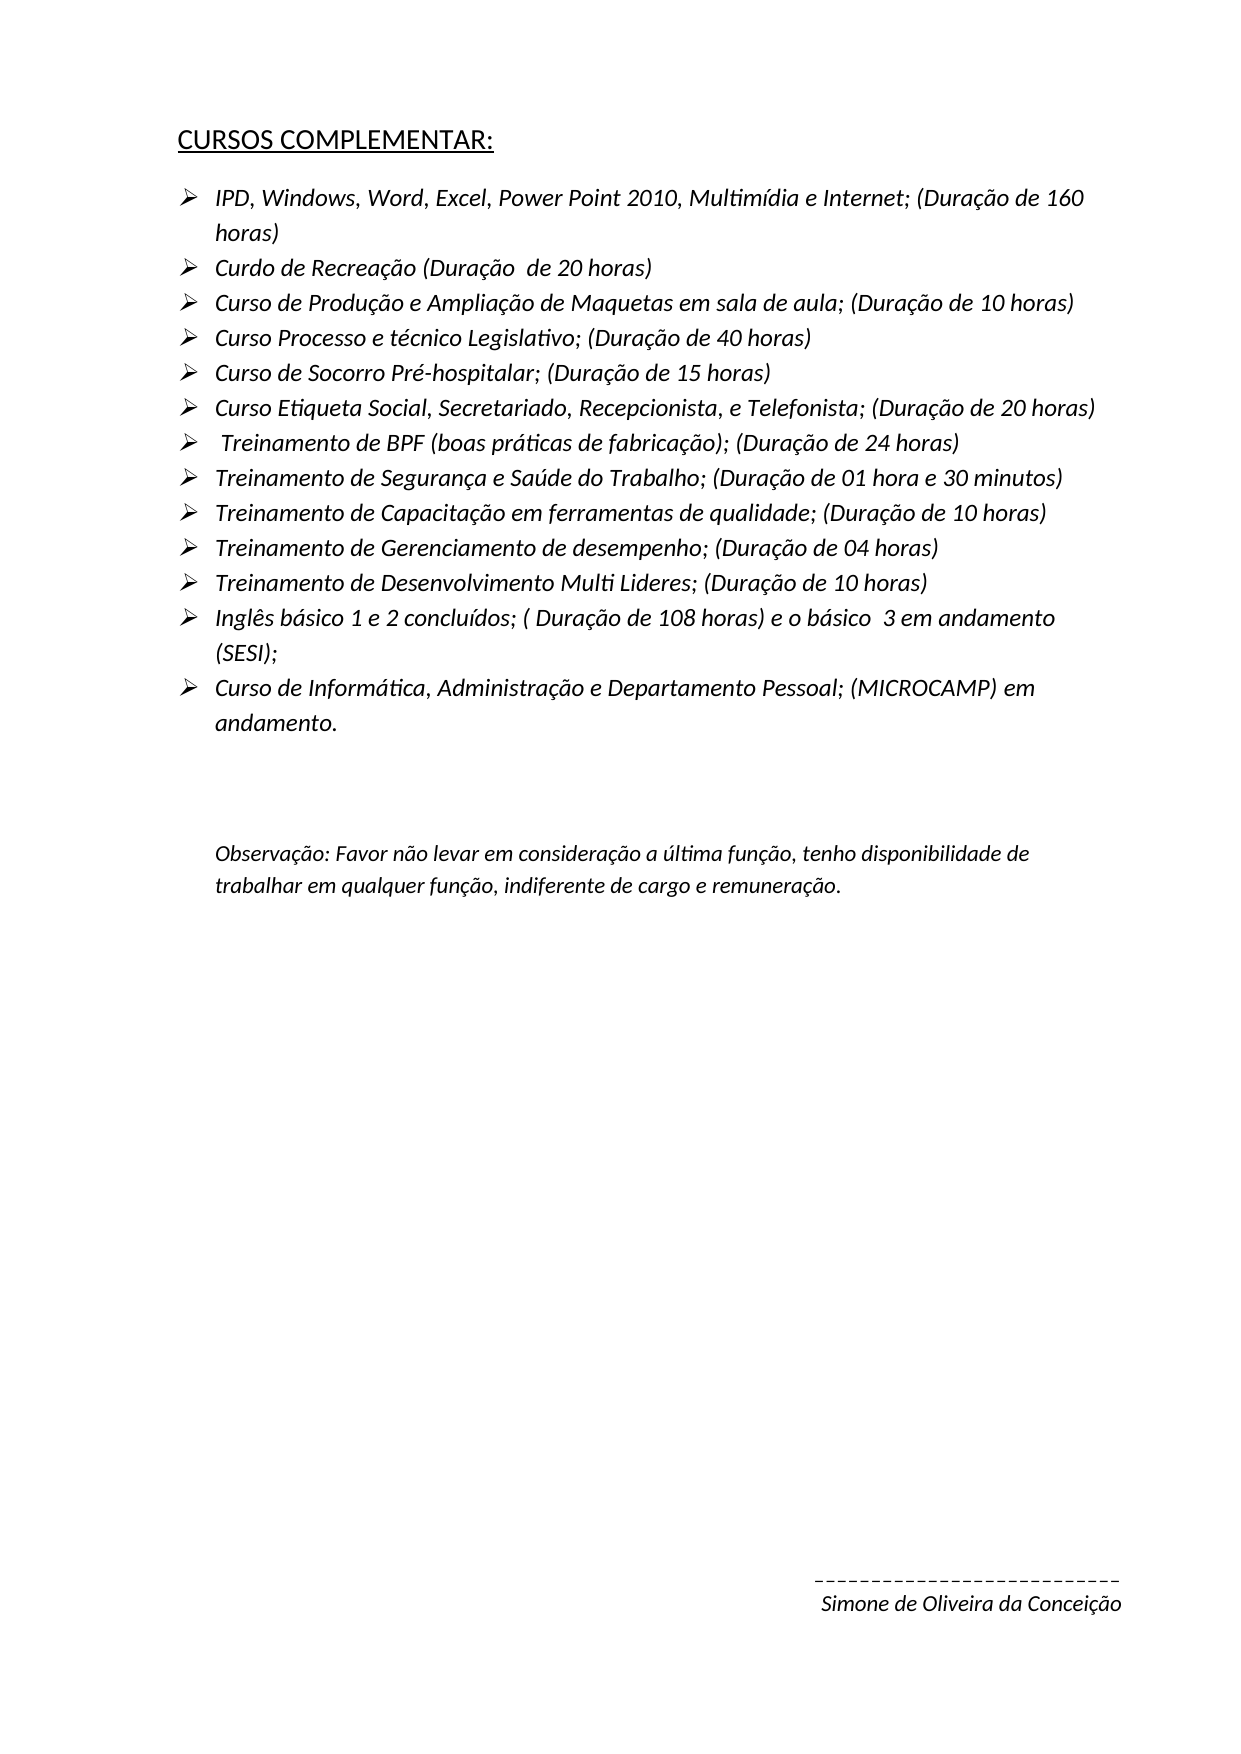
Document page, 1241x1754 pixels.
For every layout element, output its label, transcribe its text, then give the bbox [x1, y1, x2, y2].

list IPD, Windows, Word, Excel, Power Point 2010, Multimídia e Internet; (Duração de 160 horas) [177, 183, 1122, 248]
list Curso de Socorro Pré-hospitalar; (Duração de 15 horas) [177, 358, 1122, 388]
list Simone de Oliveira da Conceição [215, 1589, 1122, 1617]
list Inglês básico 1 e 2 concluídos; ( Duração de 108 horas) e o básico 3 em andamento (SESI); [177, 603, 1122, 668]
list Treinamento de BPF (boas práticas de fabricação); (Duração de 24 horas) [177, 428, 1122, 458]
list Curdo de Recreação (Duração de 20 horas) [177, 253, 1122, 283]
list Curso de Produção e Ampliação de Maquetas em sala de aula; (Duração de 10 horas) [177, 288, 1122, 318]
list ___________________________ [215, 1557, 1122, 1585]
list Curso Etiqueta Social, Secretariado, Recepcionista, e Telefonista; (Duração de 20 horas) [177, 393, 1122, 423]
list Treinamento de Desenvolvimento Multi Lideres; (Duração de 10 horas) [177, 568, 1122, 598]
list Curso de Informática, Administração e Departamento Pessoal; (MICROCAMP) em andamento. [177, 673, 1122, 738]
text CURSOS COMPLEMENTAR: [177, 121, 1122, 156]
list Curso Processo e técnico Legislativo; (Duração de 40 horas) [177, 323, 1122, 353]
list Treinamento de Gerenciamento de desempenho; (Duração de 04 horas) [177, 533, 1122, 563]
list Observação: Favor não levar em consideração a última função, tenho disponibilidade de trabalhar em qualquer função, indiferente de cargo e remuneração. [215, 839, 1122, 899]
list Treinamento de Capacitação em ferramentas de qualidade; (Duração de 10 horas) [177, 498, 1122, 528]
list Treinamento de Segurança e Saúde do Trabalho; (Duração de 01 hora e 30 minutos) [177, 463, 1122, 493]
